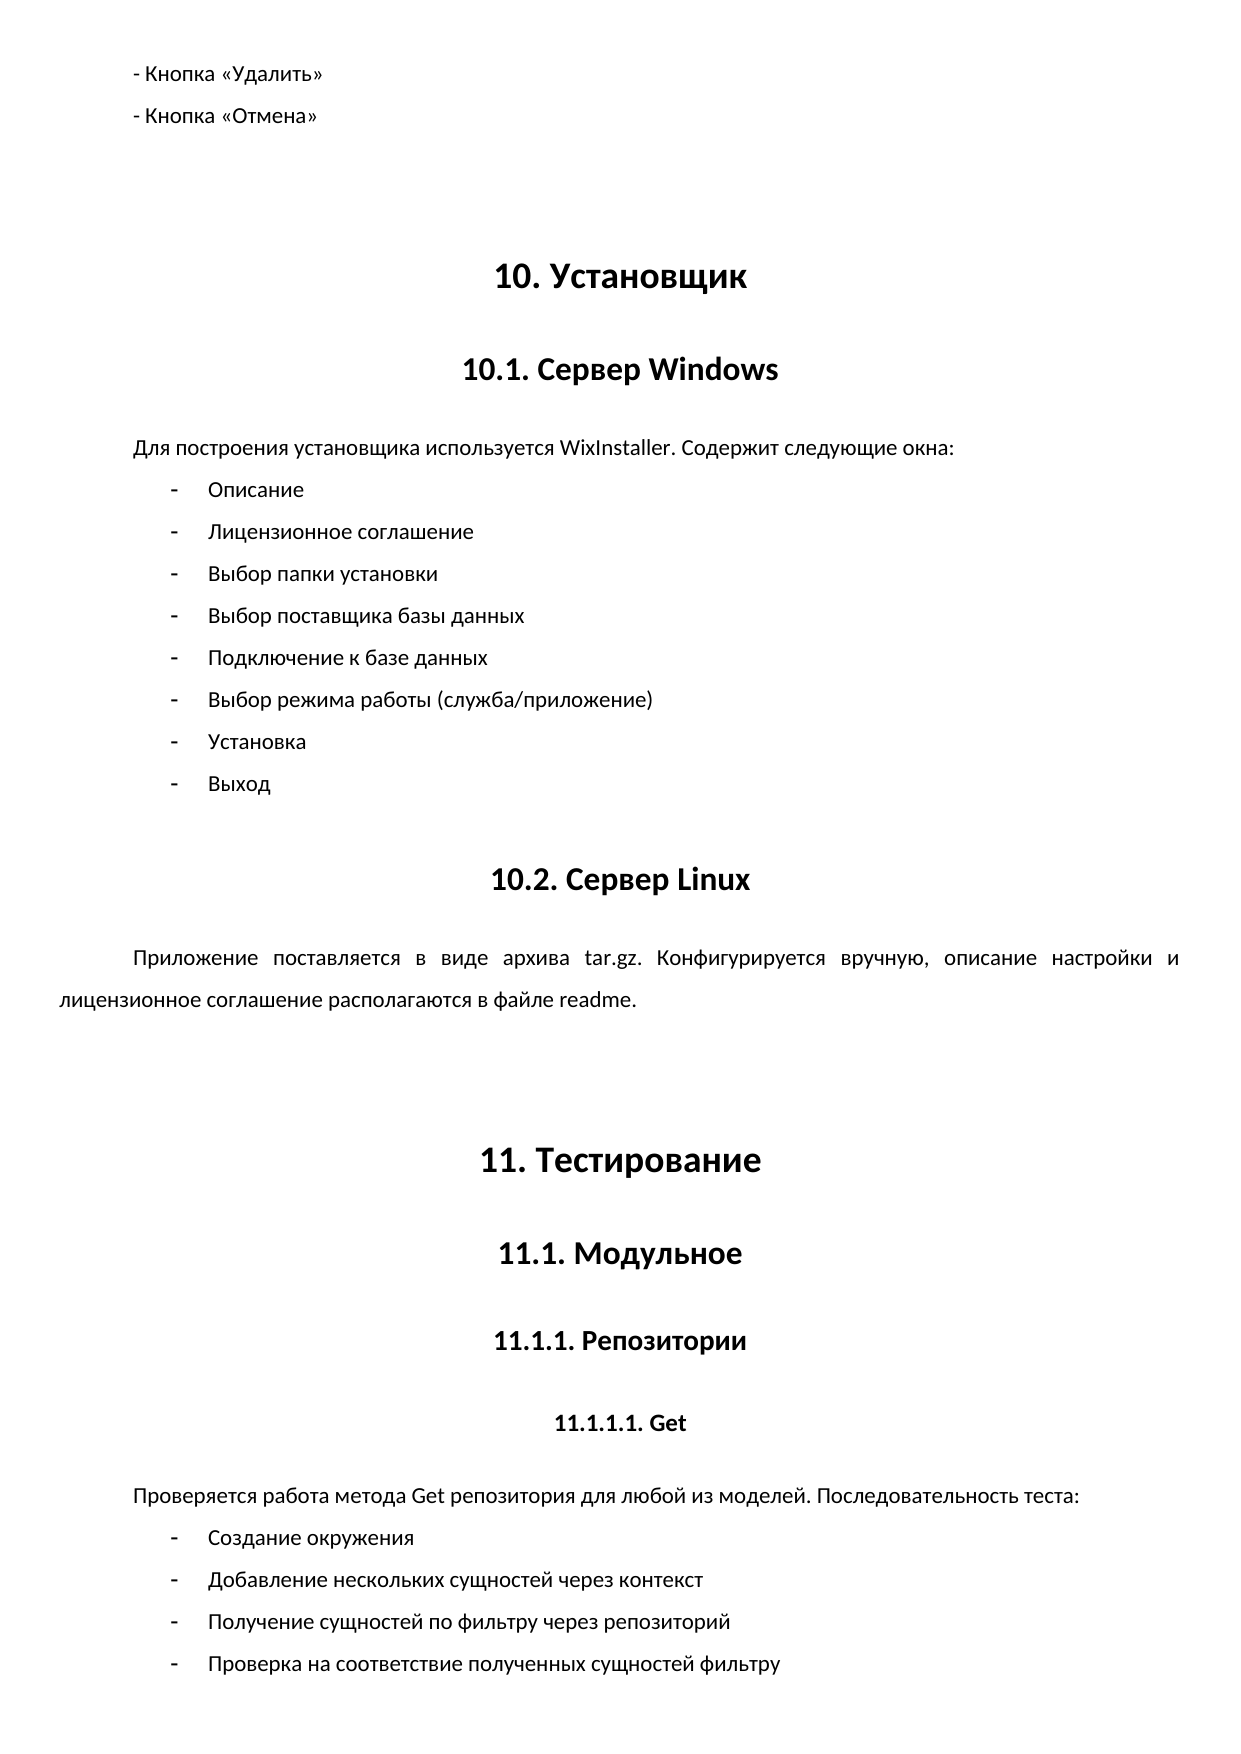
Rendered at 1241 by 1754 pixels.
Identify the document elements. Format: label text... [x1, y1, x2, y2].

subtitle 11. Тестирование [59, 1136, 1181, 1182]
list Подключение к базе данных [170, 643, 1181, 671]
list Создание окружения [170, 1523, 1181, 1552]
list Получение сущностей по фильтру через репозиторий [170, 1607, 1181, 1636]
subtitle 11.1.1. Репозитории [59, 1322, 1181, 1358]
text Проверяется работа метода Get репозитория для любой из моделей. Последовательность теста: [59, 1482, 1181, 1509]
list Проверка на соответствие полученных сущностей фильтру [170, 1649, 1181, 1677]
list Лицензионное соглашение [170, 517, 1181, 546]
list Выход [170, 769, 1181, 797]
list Добавление нескольких сущностей через контекст [170, 1566, 1181, 1593]
subtitle 10.2. Сервер Linux [59, 857, 1181, 898]
list Установка [170, 727, 1181, 755]
list Выбор папки установки [170, 559, 1181, 587]
list Выбор поставщика базы данных [170, 601, 1181, 629]
subtitle 10.1. Сервер Windows [59, 348, 1181, 388]
subtitle 11.1. Модульное [59, 1232, 1181, 1273]
text - Кнопка «Отмена» [59, 101, 1181, 129]
text - Кнопка «Удалить» [59, 59, 1181, 87]
text Приложение поставляется в виде архива tar.gz. Конфигурируется вручную, описание настройки и лицензионное соглашение располагаются в файле readme. [59, 943, 1181, 1013]
list Выбор режима работы (служба/приложение) [170, 685, 1181, 713]
text Для построения установщика используется WixInstaller. Содержит следующие окна: [59, 433, 1181, 462]
list Описание [170, 476, 1181, 503]
subtitle 10. Установщик [59, 252, 1181, 298]
subtitle 11.1.1.1. Get [59, 1407, 1181, 1437]
